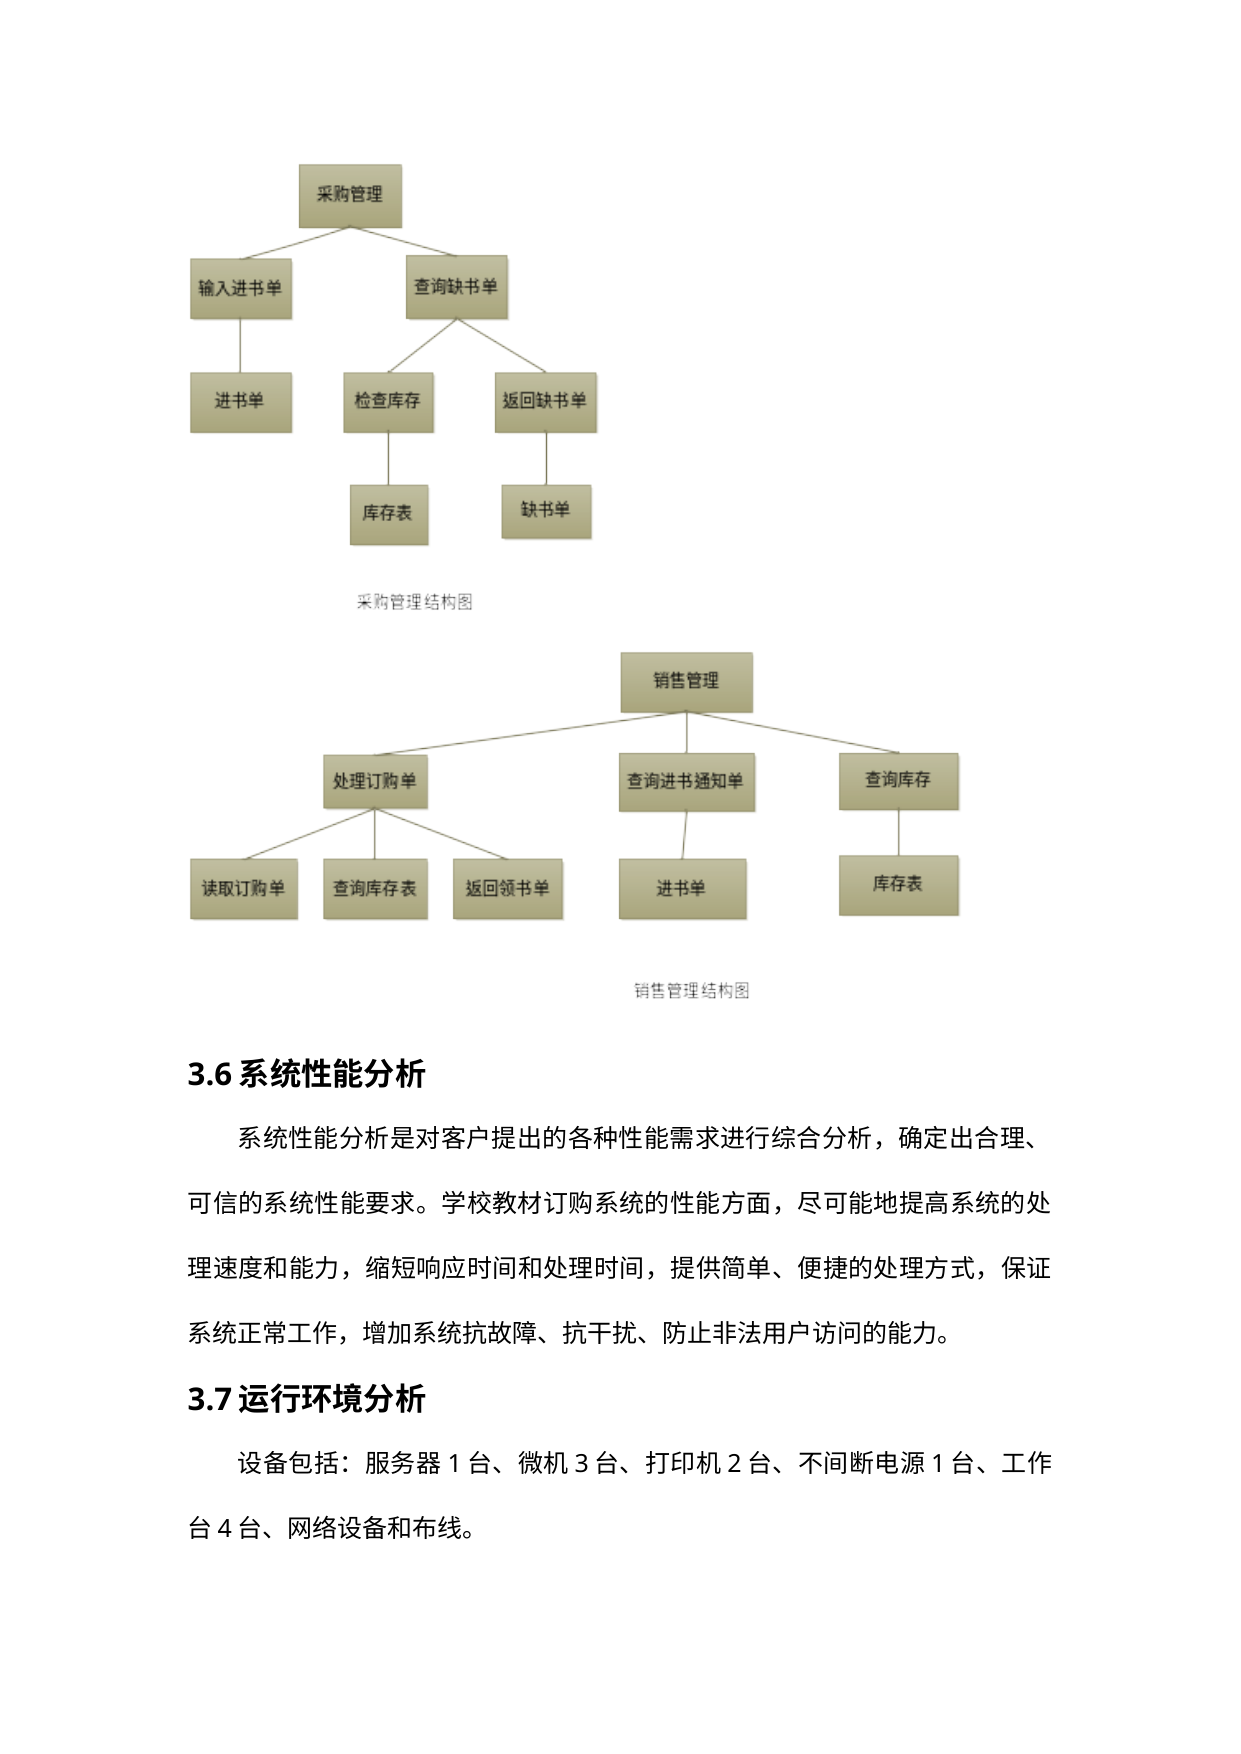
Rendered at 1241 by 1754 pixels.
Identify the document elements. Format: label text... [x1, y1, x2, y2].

text 设备包括：服务器1台、微机3台、打印机2台、不间断电源1台、工作台4台、网络设备和布线。 [187, 1429, 1053, 1559]
text 系统性能分析是对客户提出的各种性能需求进行综合分析，确定出合理、可信的系统性能要求。学校教材订购系统的性能方面，尽可能地提高系统的处理速度和能力，缩短响应时间和处理时间，提供简单、便捷的处理方式，保证系统正常工作，增加系统抗故障、抗干扰、防止非法用户访问的能力。 [187, 1104, 1053, 1364]
text 3.6系统性能分析 [187, 1039, 1053, 1104]
text 3.7运行环境分析 [187, 1364, 1053, 1429]
